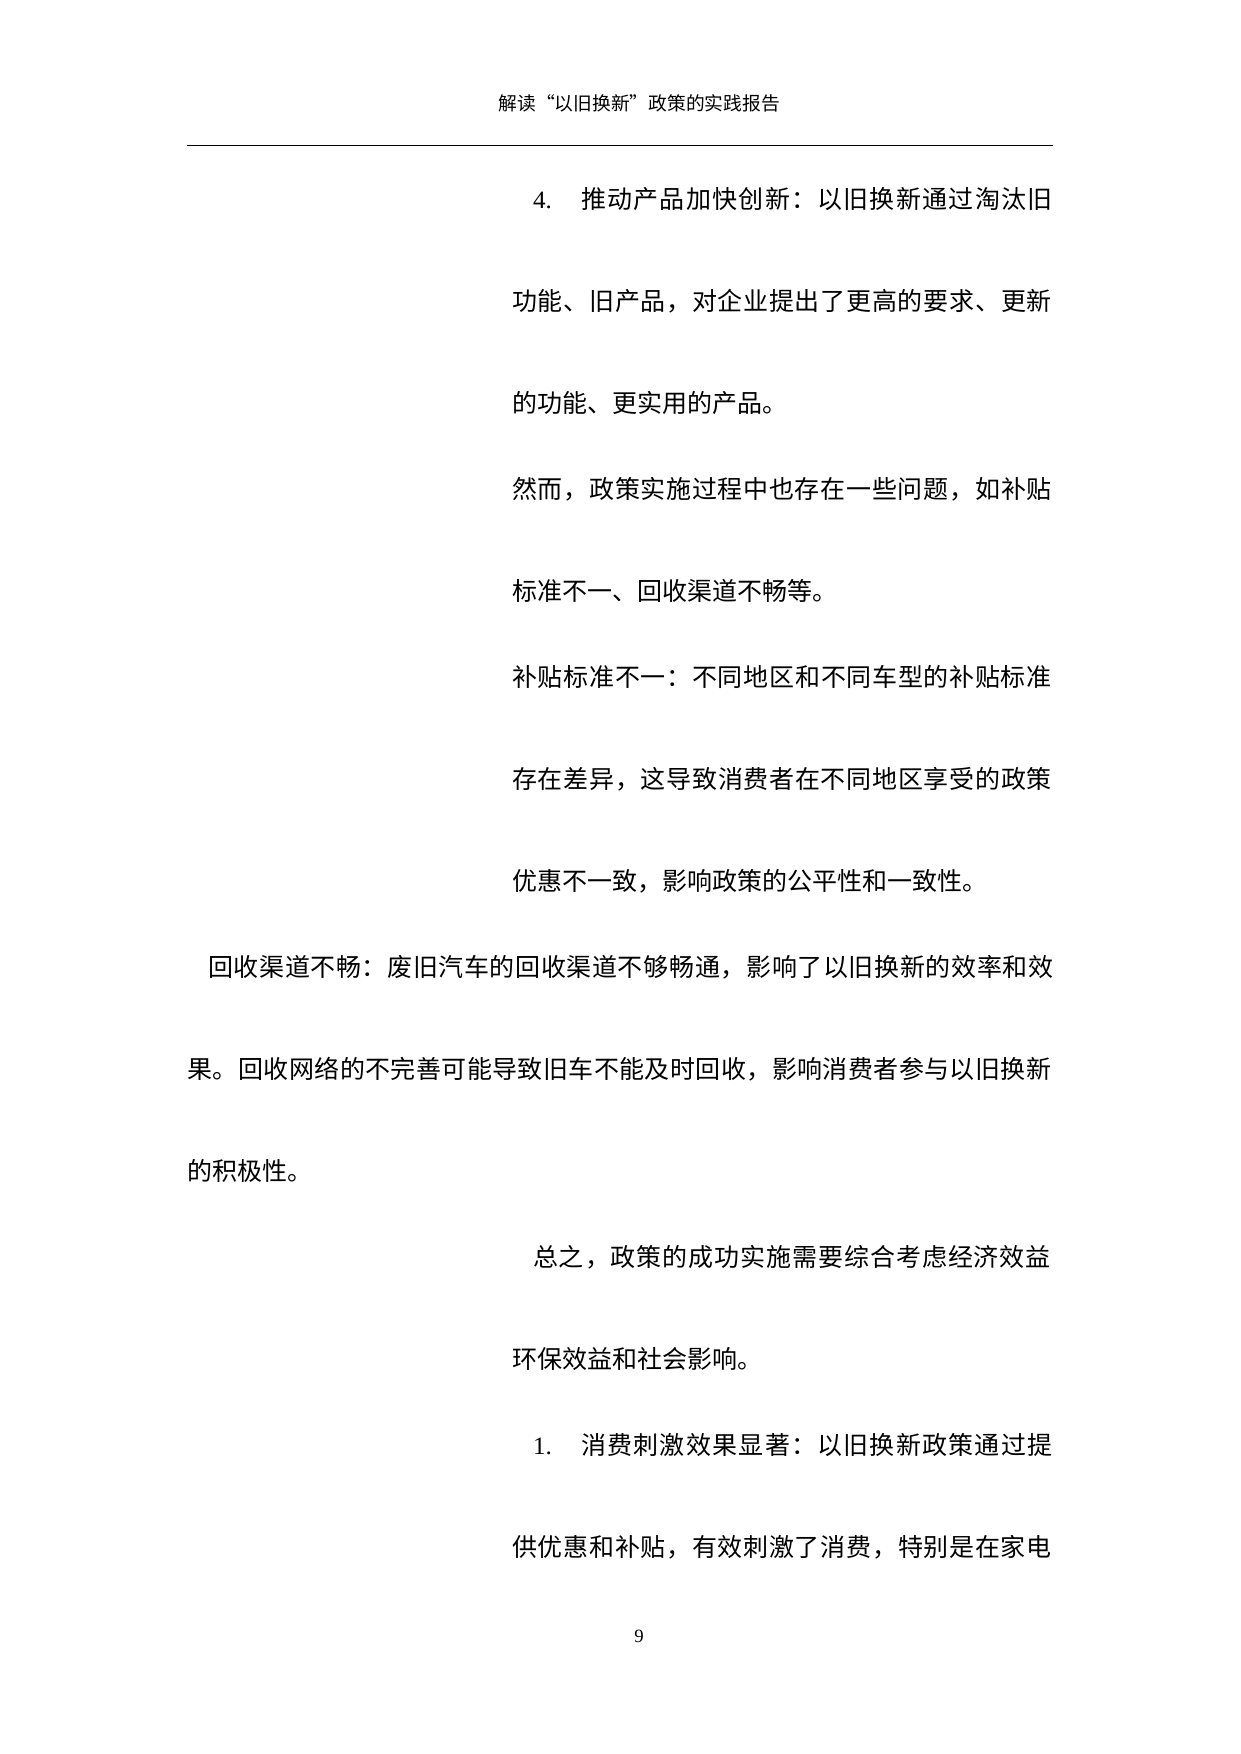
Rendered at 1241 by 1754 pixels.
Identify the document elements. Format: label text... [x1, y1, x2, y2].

text 总之，政策的成功实施需要综合考虑经济效益、环保效益和社会影响。 [512, 1221, 1053, 1391]
text 然而，政策实施过程中也存在一些问题，如补贴标准不一、回收渠道不畅等。 [512, 454, 1053, 624]
text 补贴标准不一：不同地区和不同车型的补贴标准存在差异，这导致消费者在不同地区享受的政策优惠不一致，影响政策的公平性和一致性。 [512, 642, 1053, 913]
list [512, 1409, 1053, 1579]
text 回收渠道不畅：废旧汽车的回收渠道不够畅通，影响了以旧换新的效率和效果。回收网络的不完善可能导致旧车不能及时回收，影响消费者参与以旧换新的积极性。 [187, 932, 1053, 1203]
list 推动产品加快创新：以旧换新通过淘汰旧功能、旧产品，对企业提出了更高的要求、更新的功能、更实用的产品。 [512, 164, 1053, 436]
